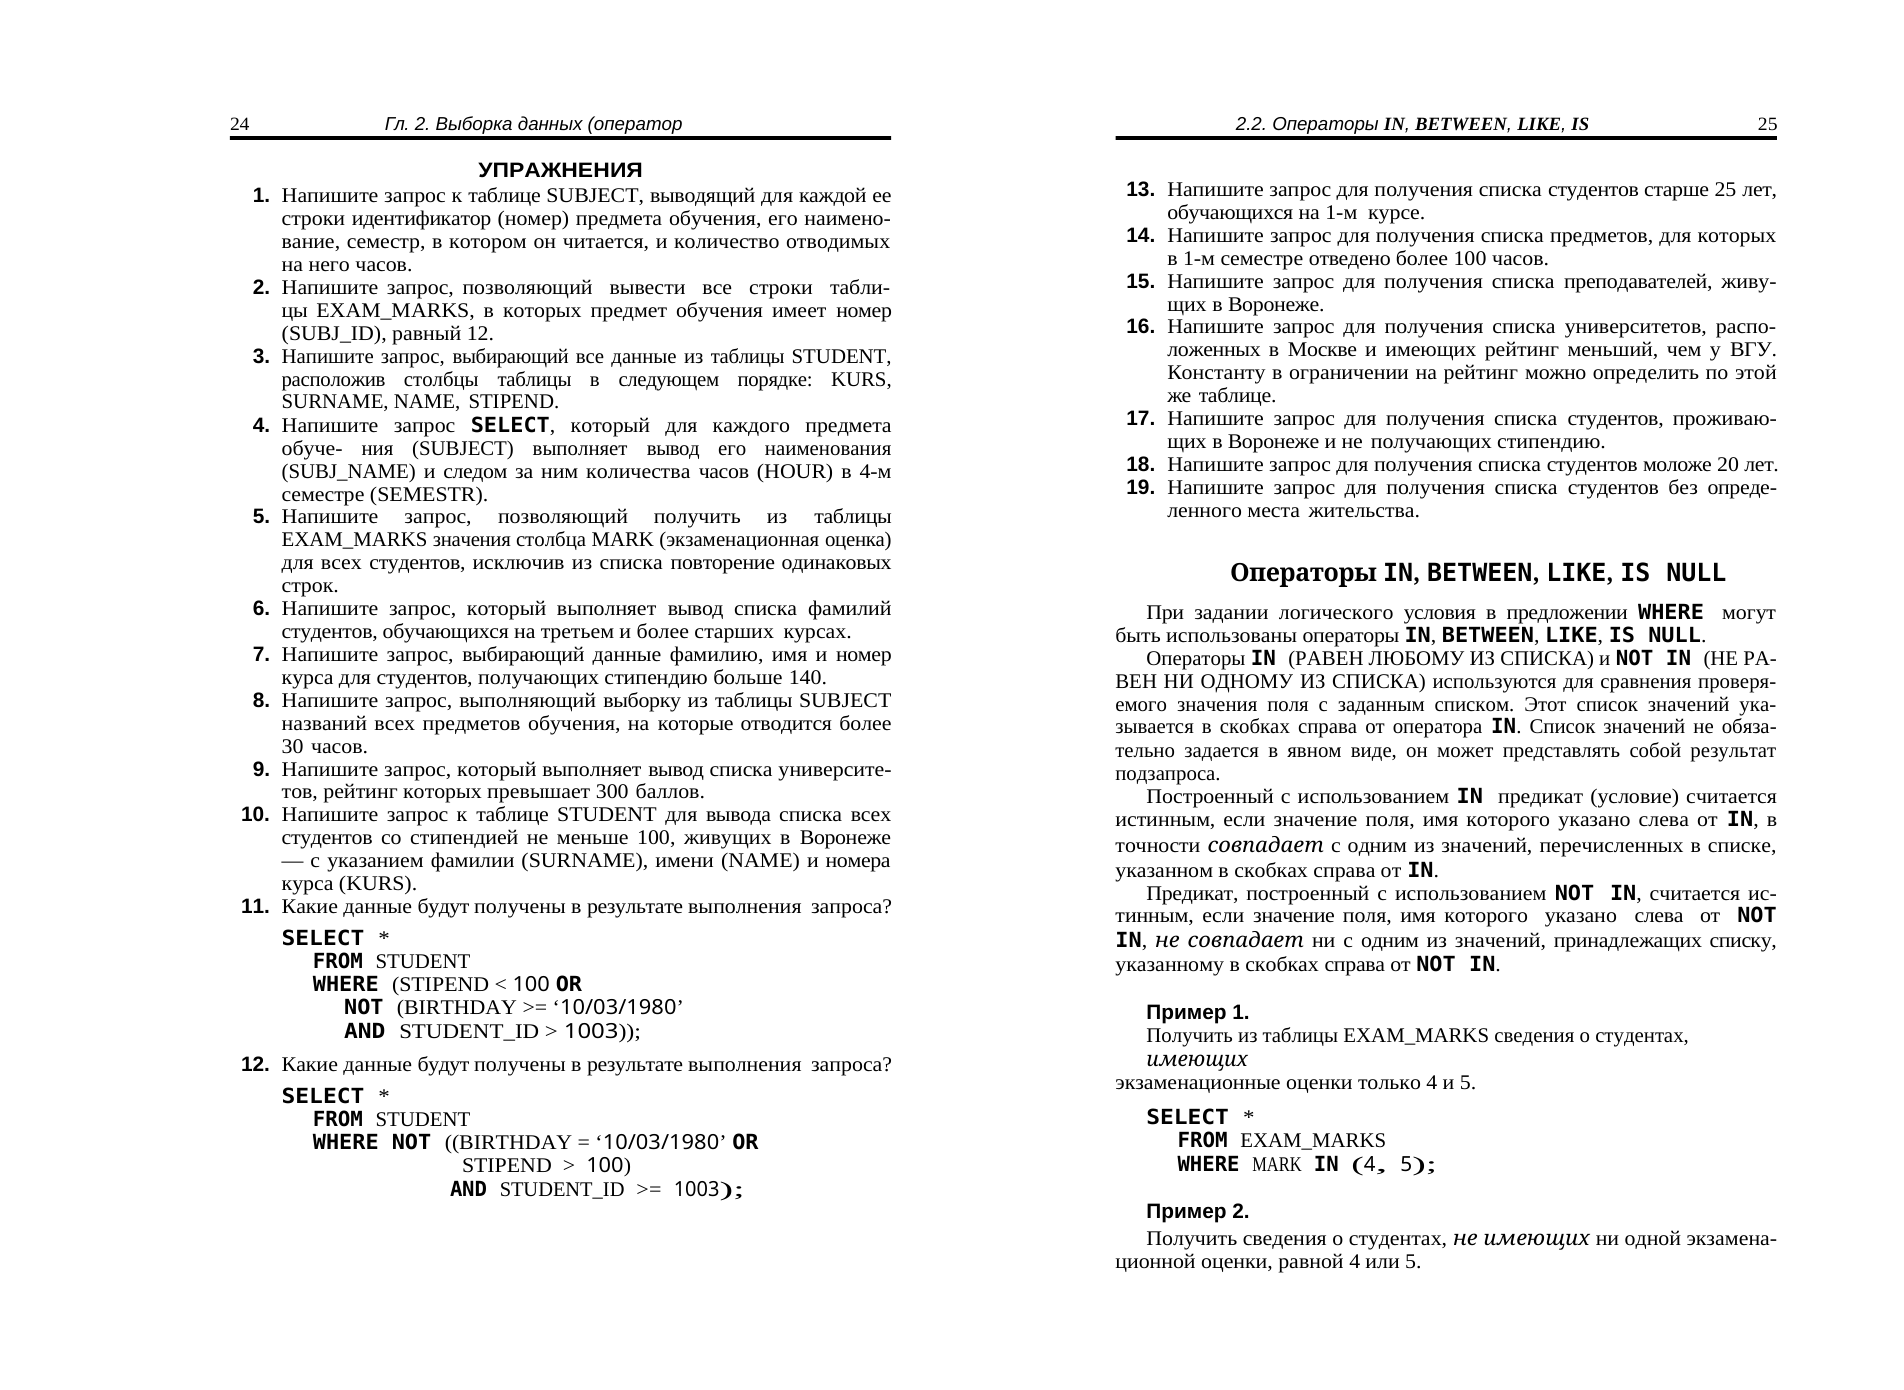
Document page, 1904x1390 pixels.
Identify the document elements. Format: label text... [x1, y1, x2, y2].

list Напишите запрос для получения списка студентов без опреде- ленного места жительства. [1126, 476, 1777, 522]
text STIPEND > 100) [249, 1154, 843, 1177]
list Напишите запрос к таблице SUBJECT, выводящий для каждой ее строки идентификатор (номер) предмета обучения, его наимено- вание, семестр, в котором он читается, и количество отводимых на него часов. [253, 184, 892, 276]
list Напишите запрос для получения списка студентов, проживаю- щих в Воронеже и не получающих стипендию. [1126, 407, 1777, 453]
list Напишите запрос, который выполняет вывод списка фамилий студентов, обучающихся на третьем и более старших курсах. [253, 597, 892, 643]
text FROM STUDENT [313, 1108, 896, 1131]
text УПРАЖНЕНИЯ [249, 157, 871, 181]
text Предикат, построенный с использованием NOT IN, считается ис- тинным, если значение поля, имя которого указано слева от NOT IN, не совпадает ни с одним из значений, принадлежащих списку, указанному в скобках справа от NOT IN. [1115, 882, 1777, 976]
list Напишите запрос, который выполняет вывод списка университе- тов, рейтинг которых превышает 300 баллов. [253, 758, 892, 803]
text AND STUDENT_ID >= 1003); [450, 1177, 896, 1201]
list Напишите запрос для получения списка преподавателей, живу- щих в Воронеже. [1126, 270, 1776, 316]
text Получить из таблицы EXAM_MARKS сведения о студентах, имеющих [1146, 1024, 1789, 1071]
list Напишите запрос SELECT, который для каждого предмета обуче- ния (SUBJECT) выполняет вывод его наименования (SUBJ_NAME) и следом за ним количества часов (HOUR) в 4-м семестре (SEMESTR). [253, 413, 892, 506]
list Напишите запрос, выбирающий данные фамилию, имя и номер курса для студентов, получающих стипендию больше 140. [253, 643, 892, 689]
text WHERE (STIPEND < 100 OR [313, 973, 896, 996]
picture [1115, 136, 1777, 140]
text WHERE MARK IN (4, 5); [1177, 1152, 1789, 1176]
list Напишите запрос, позволяющий получить из таблицы EXAM_MARKS значения столбца MARK (экзаменационная оценка) для всех студентов, исключив из списка повторение одинаковых строк. [253, 506, 892, 597]
text Пример 1. [1146, 1001, 1789, 1024]
list Напишите запрос для получения списка предметов, для которых в 1-м семестре отведено более 100 часов. [1126, 224, 1777, 270]
list Напишите запрос к таблице STUDENT для вывода списка всех студентов со стипендией не меньше 100, живущих в Воронеже — с указанием фамилии (SURNAME), имени (NAME) и номера курса (KURS). [241, 803, 891, 895]
text экзаменационные оценки только 4 и 5. [1115, 1071, 1789, 1094]
text ВЕН НИ ОДНОМУ ИЗ СПИСКА) используются для сравнения проверя- емого значения поля с заданным списком. Этот список значений ука- зывается в скобках справа от оператора IN. Список значений не обяза- тельно задается в явном виде, он может представлять собой результат подзапроса. [1115, 670, 1777, 785]
list Напишите запрос для получения списка университетов, распо- ложенных в Москве и имеющих рейтинг меньший, чем у ВГУ. Константу в ограничении на рейтинг можно определить по этой же таблице. [1126, 316, 1777, 407]
list Напишите запрос для получения списка студентов моложе 20 лет. [1126, 453, 1789, 476]
list Напишите запрос, выбирающий все данные из таблицы STUDENT, расположив столбцы таблицы в следующем порядке: KURS, SURNAME, NAME, STIPEND. [253, 345, 892, 413]
text WHERE NOT ((BIRTHDAY = ‘10/03/1980’ OR [313, 1131, 896, 1154]
picture [229, 136, 892, 140]
text Получить сведения о студентах, не имеющих ни одной экзамена- ционной оценки, равной 4 или 5. [1115, 1223, 1777, 1273]
list Напишите запрос, позволяющий вывести все строки табли- цы EXAM_MARKS, в которых предмет обучения имеет номер (SUBJ_ID), равный 12. [253, 276, 892, 344]
text SELECT * [1146, 1106, 1789, 1129]
text FROM STUDENT [313, 950, 896, 973]
text Построенный с использованием IN предикат (условие) считается истинным, если значение поля, имя которого указано слева от IN, в точности совпадает с одним из значений, перечисленных в списке, указанном в скобках справа от IN. [1115, 785, 1777, 882]
list Напишите запрос для получения списка студентов старше 25 лет, обучающихся на 1-м курсе. [1126, 178, 1777, 224]
list Операторы IN, BETWEEN, LIKE, IS NULL [1174, 554, 1789, 588]
list Какие данные будут получены в результате выполнения запроса? [241, 895, 896, 918]
text Пример 2. [1146, 1199, 1789, 1223]
text SELECT * [281, 927, 896, 950]
list Напишите запрос, выполняющий выборку из таблицы SUBJECT названий всех предметов обучения, на которые отводится более 30 часов. [253, 689, 892, 758]
text При задании логического условия в предложении WHERE могут быть использованы операторы IN, BETWEEN, LIKE, IS NULL. [1115, 602, 1776, 647]
text FROM EXAM_MARKS [1177, 1129, 1789, 1152]
list Какие данные будут получены в результате выполнения запроса? [241, 1051, 896, 1076]
text NOT (BIRTHDAY >= ‘10/03/1980’ [344, 996, 896, 1019]
text AND STUDENT_ID > 1003)); [344, 1019, 896, 1043]
text SELECT * [281, 1085, 896, 1108]
text Операторы IN (РАВЕН ЛЮБОМУ ИЗ СПИСКА) и NOT IN (НЕ РА- [1146, 647, 1789, 670]
